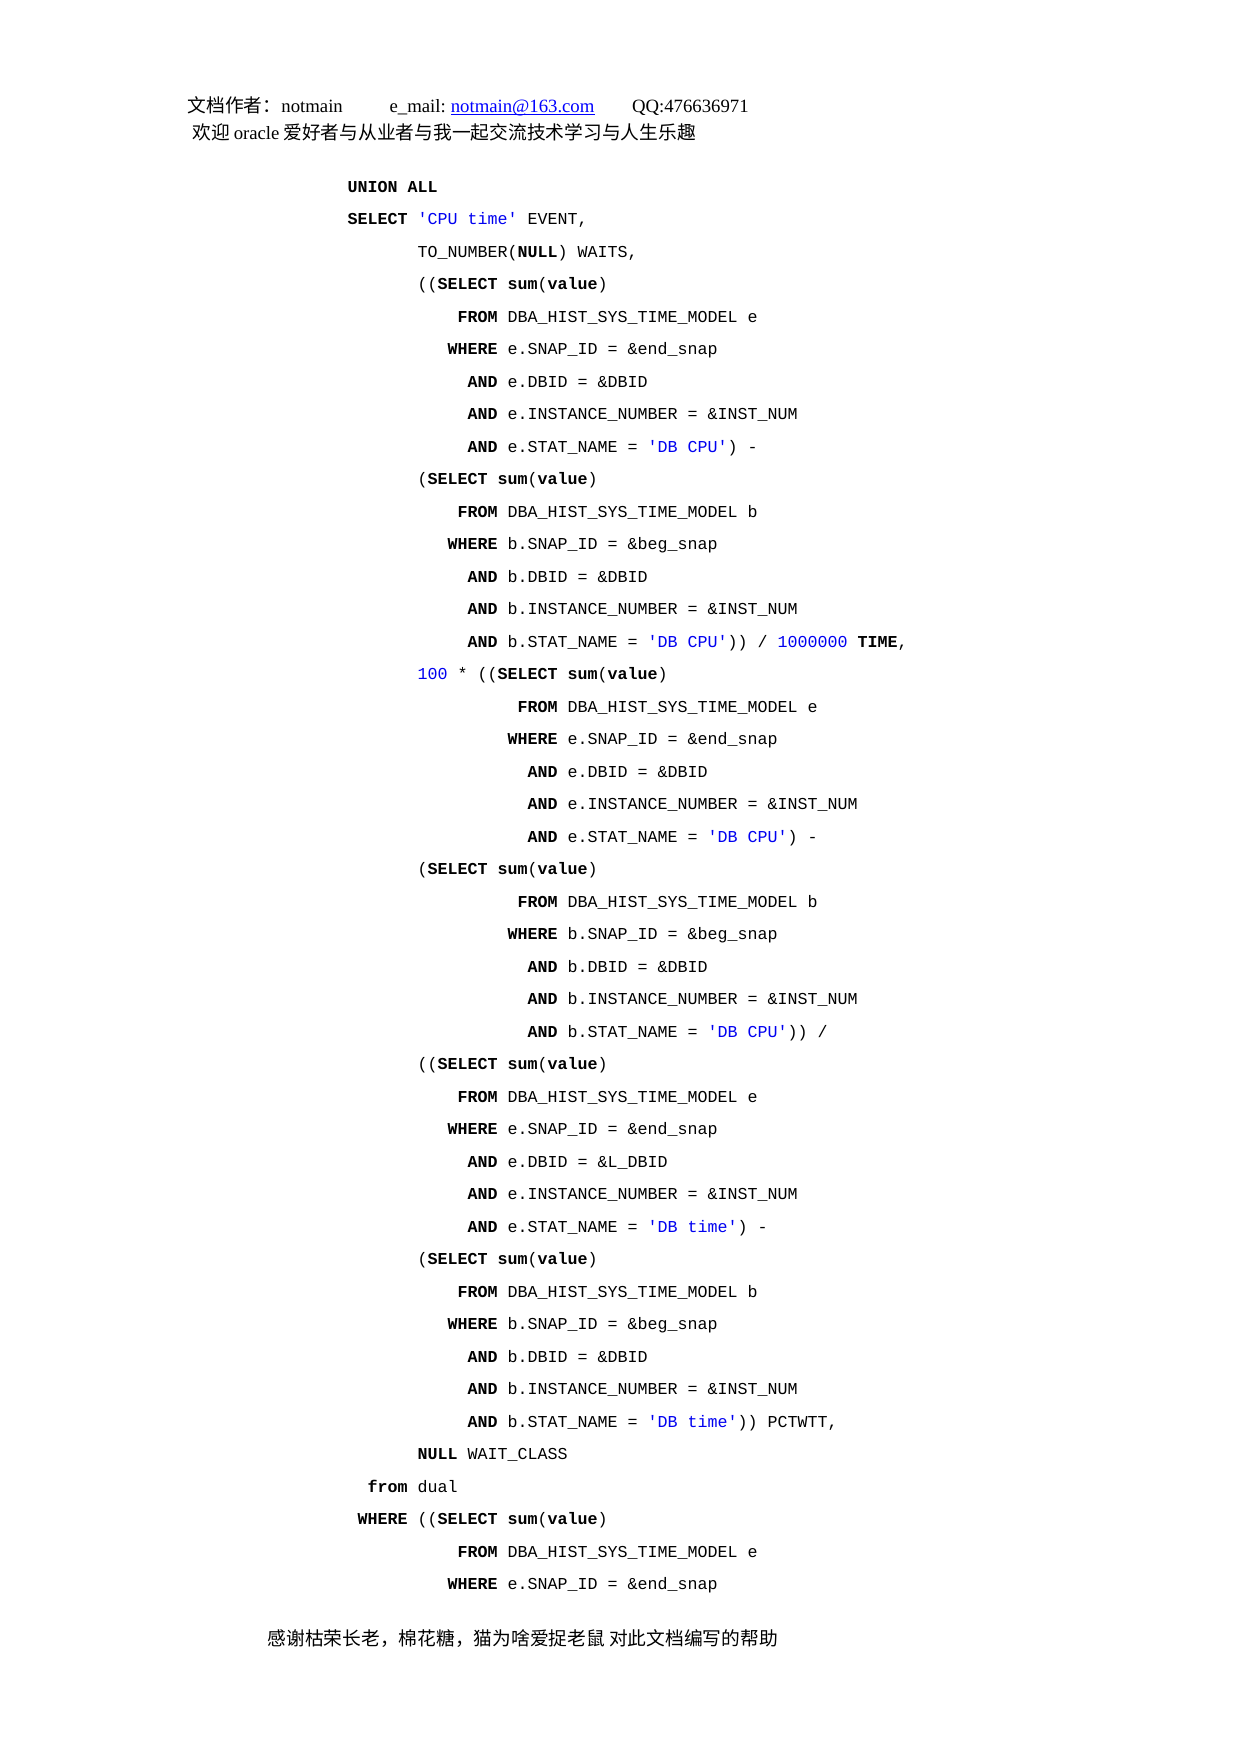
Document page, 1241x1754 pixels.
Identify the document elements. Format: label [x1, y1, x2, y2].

text [187, 171, 1053, 1601]
